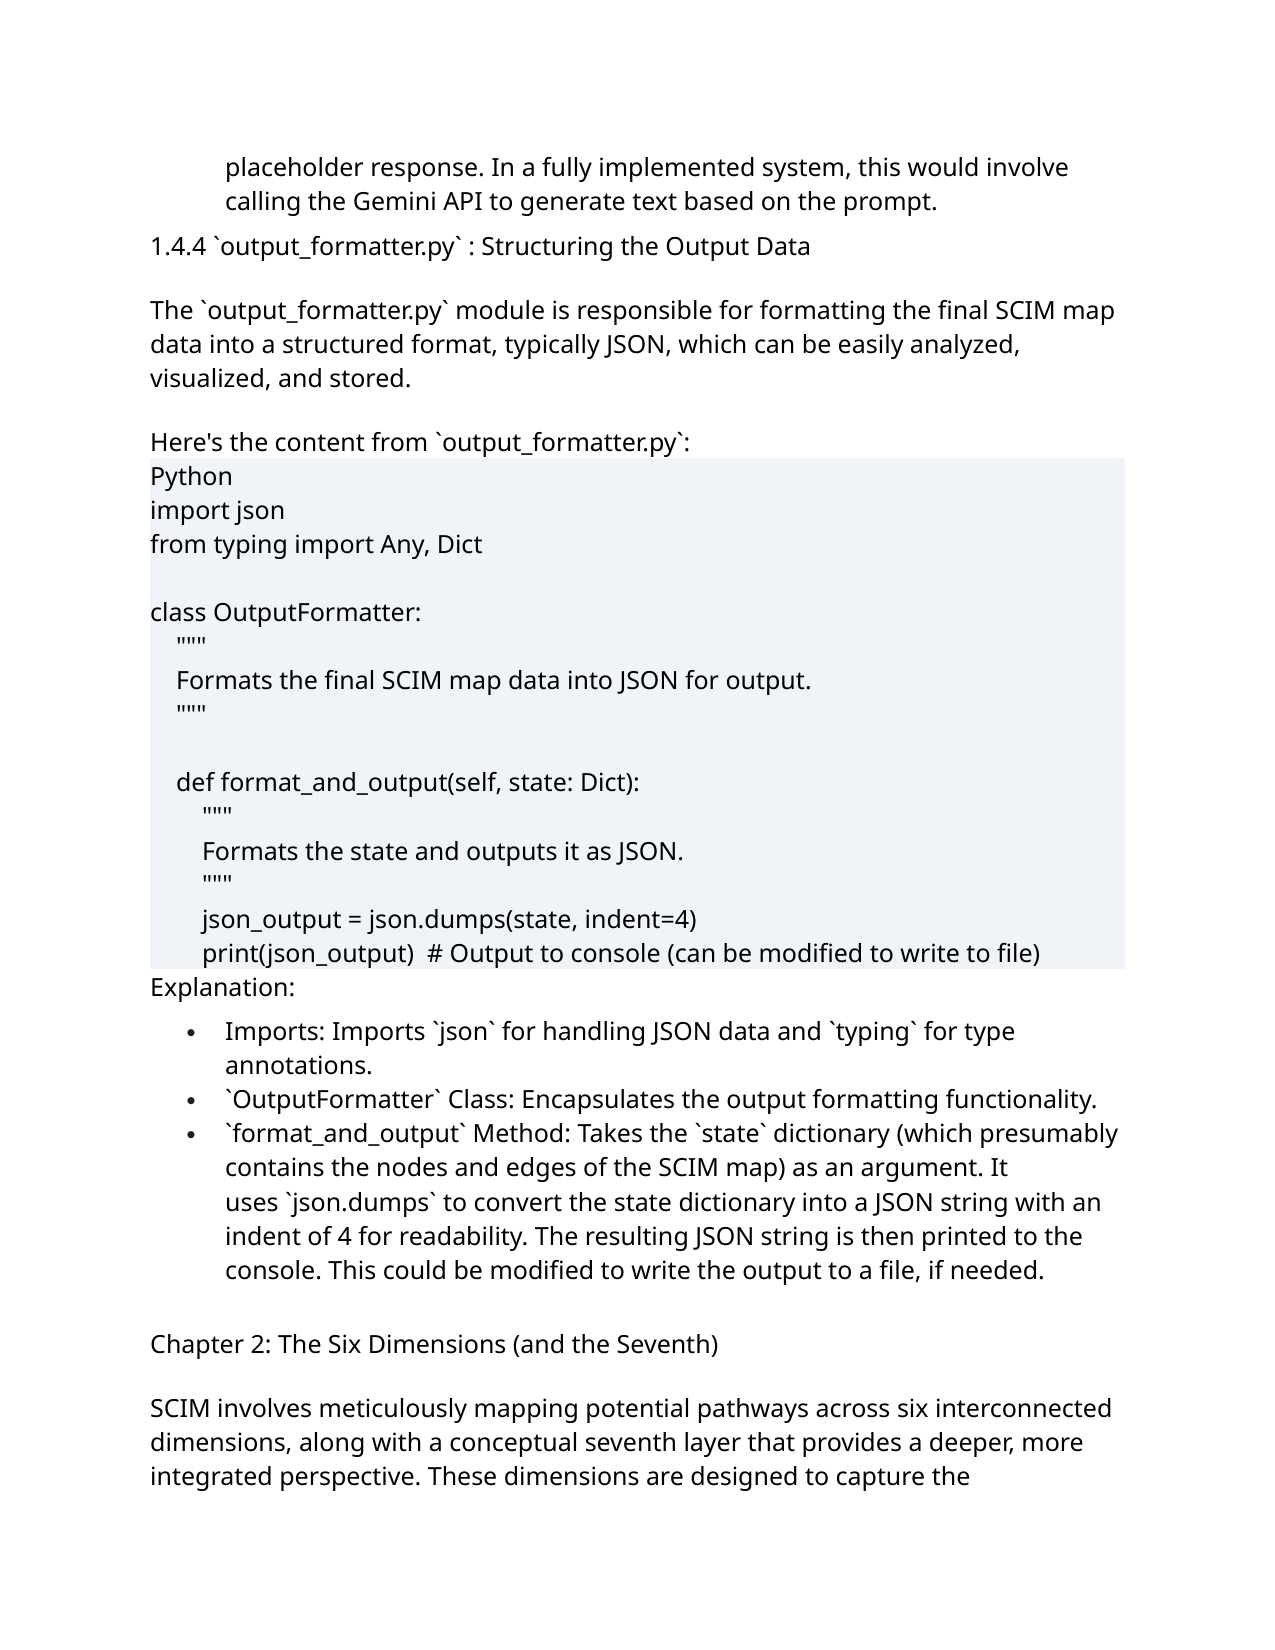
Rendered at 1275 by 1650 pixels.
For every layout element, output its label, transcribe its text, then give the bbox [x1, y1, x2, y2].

text """ [150, 697, 1125, 731]
text Here's the content from `output_formatter.py`: [150, 424, 1125, 458]
list `format_and_output` Method: Takes the `state` dictionary (which presumably contains the nodes and edges of the SCIM map) as an argument. It uses `json.dumps` to convert the state dictionary into a JSON string with an indent of 4 for readability. The resulting JSON string is then printed to the console. This could be modified to write the output to a file, if needed. [187, 1116, 1125, 1286]
text """ [150, 629, 1125, 663]
text print(json_output) # Output to console (can be modified to write to file) [150, 935, 1125, 969]
text def format_and_output(self, state: Dict): [150, 765, 1125, 799]
text The `output_formatter.py` module is responsible for formatting the final SCIM map data into a structured format, typically JSON, which can be easily analyzed, visualized, and stored. [150, 292, 1125, 394]
text Formats the final SCIM map data into JSON for output. [150, 663, 1125, 697]
text Chapter 2: The Six Dimensions (and the Seventh) [150, 1327, 1125, 1361]
text class OutputFormatter: [150, 595, 1125, 629]
list `OutputFormatter` Class: Encapsulates the output formatting functionality. [187, 1082, 1125, 1116]
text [150, 1390, 1125, 1493]
list Imports: Imports `json` for handling JSON data and `typing` for type annotations. [187, 1014, 1125, 1082]
text """ [150, 867, 1125, 901]
text """ [150, 799, 1125, 833]
text 1.4.4 `output_formatter.py` : Structuring the Output Data [150, 228, 1125, 263]
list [187, 150, 1125, 218]
text from typing import Any, Dict [150, 527, 1125, 561]
text import json [150, 492, 1125, 527]
text json_output = json.dumps(state, indent=4) [150, 901, 1125, 935]
text Explanation: [150, 969, 1125, 1003]
text Formats the state and outputs it as JSON. [150, 833, 1125, 867]
text Python [150, 458, 1125, 492]
